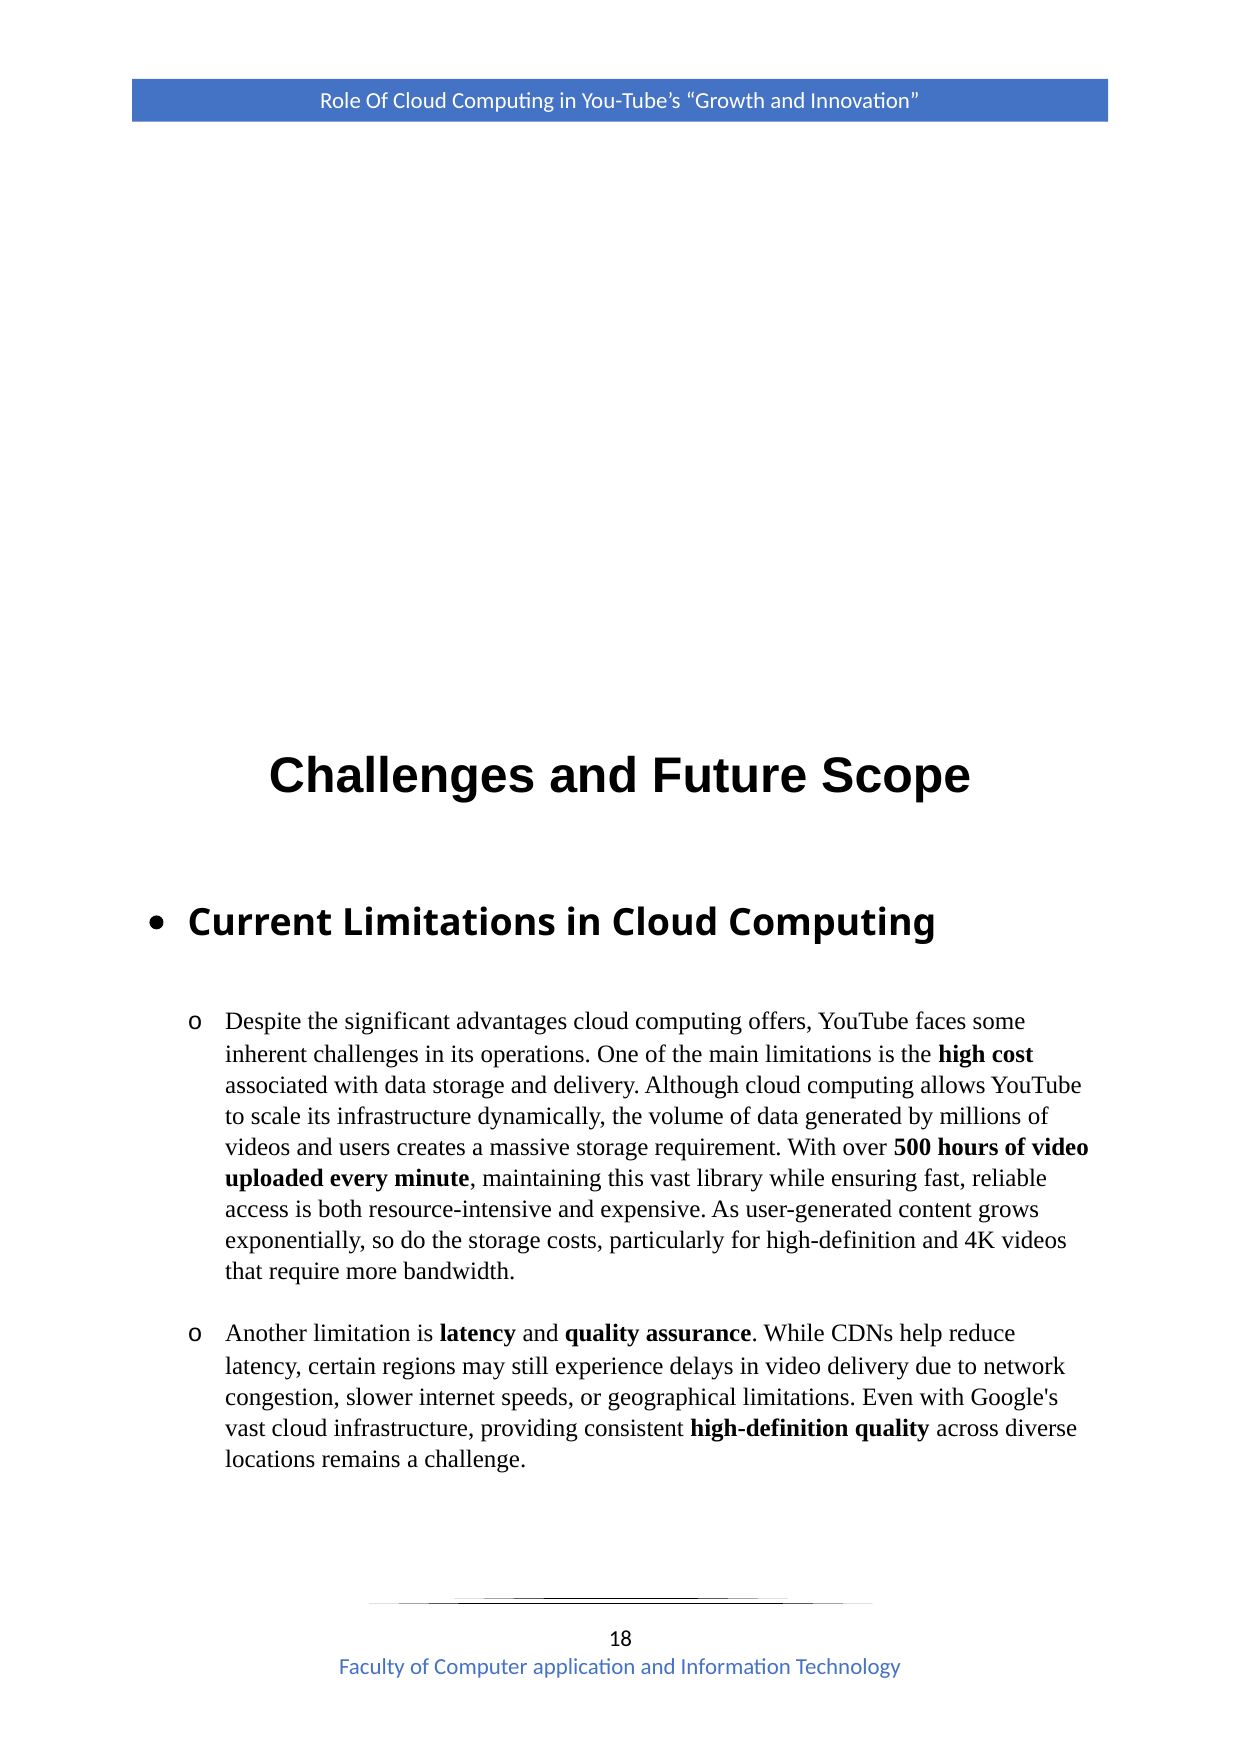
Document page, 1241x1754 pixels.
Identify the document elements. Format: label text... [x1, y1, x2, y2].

list Current Limitations in Cloud Computing [150, 896, 1090, 947]
text Challenges and Future Scope [150, 745, 1090, 802]
list Despite the significant advantages cloud computing offers, YouTube faces some inherent challenges in its operations. One of the main limitations is the high cost associated with data storage and delivery. Although cloud computing allows YouTube to scale its infrastructure dynamically, the volume of data generated by millions of videos and users creates a massive storage requirement. With over 500 hours of video uploaded every minute, maintaining this vast library while ensuring fast, reliable access is both resource-intensive and expensive. As user-generated content grows exponentially, so do the storage costs, particularly for high-definition and 4K videos that require more bandwidth. [187, 1006, 1090, 1285]
list Another limitation is latency and quality assurance. While CDNs help reduce latency, certain regions may still experience delays in video delivery due to network congestion, slower internet speeds, or geographical limitations. Even with Google's vast cloud infrastructure, providing consistent high-definition quality across diverse locations remains a challenge. [187, 1318, 1090, 1473]
